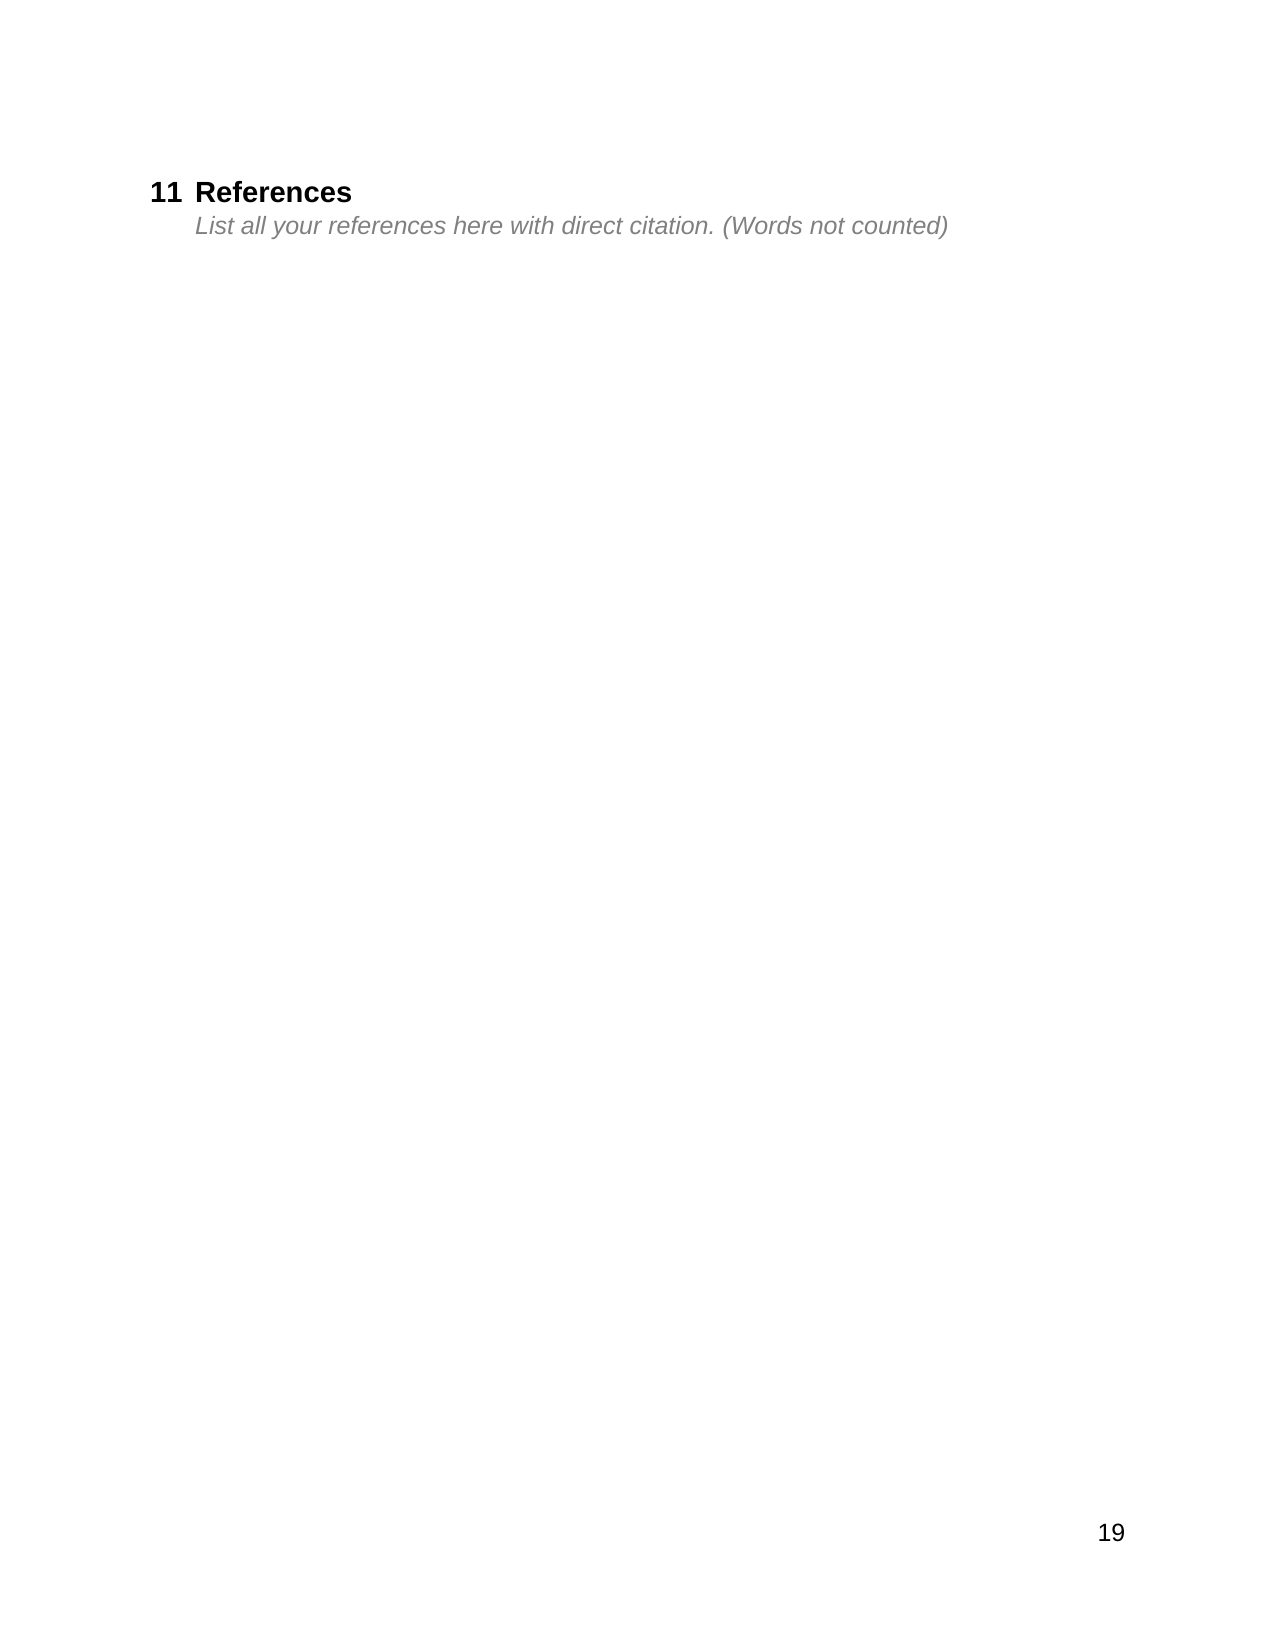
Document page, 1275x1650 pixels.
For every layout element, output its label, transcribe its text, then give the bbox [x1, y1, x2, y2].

text List all your references here with direct citation. (Words not counted) [195, 211, 1125, 240]
subtitle References [150, 175, 1125, 208]
